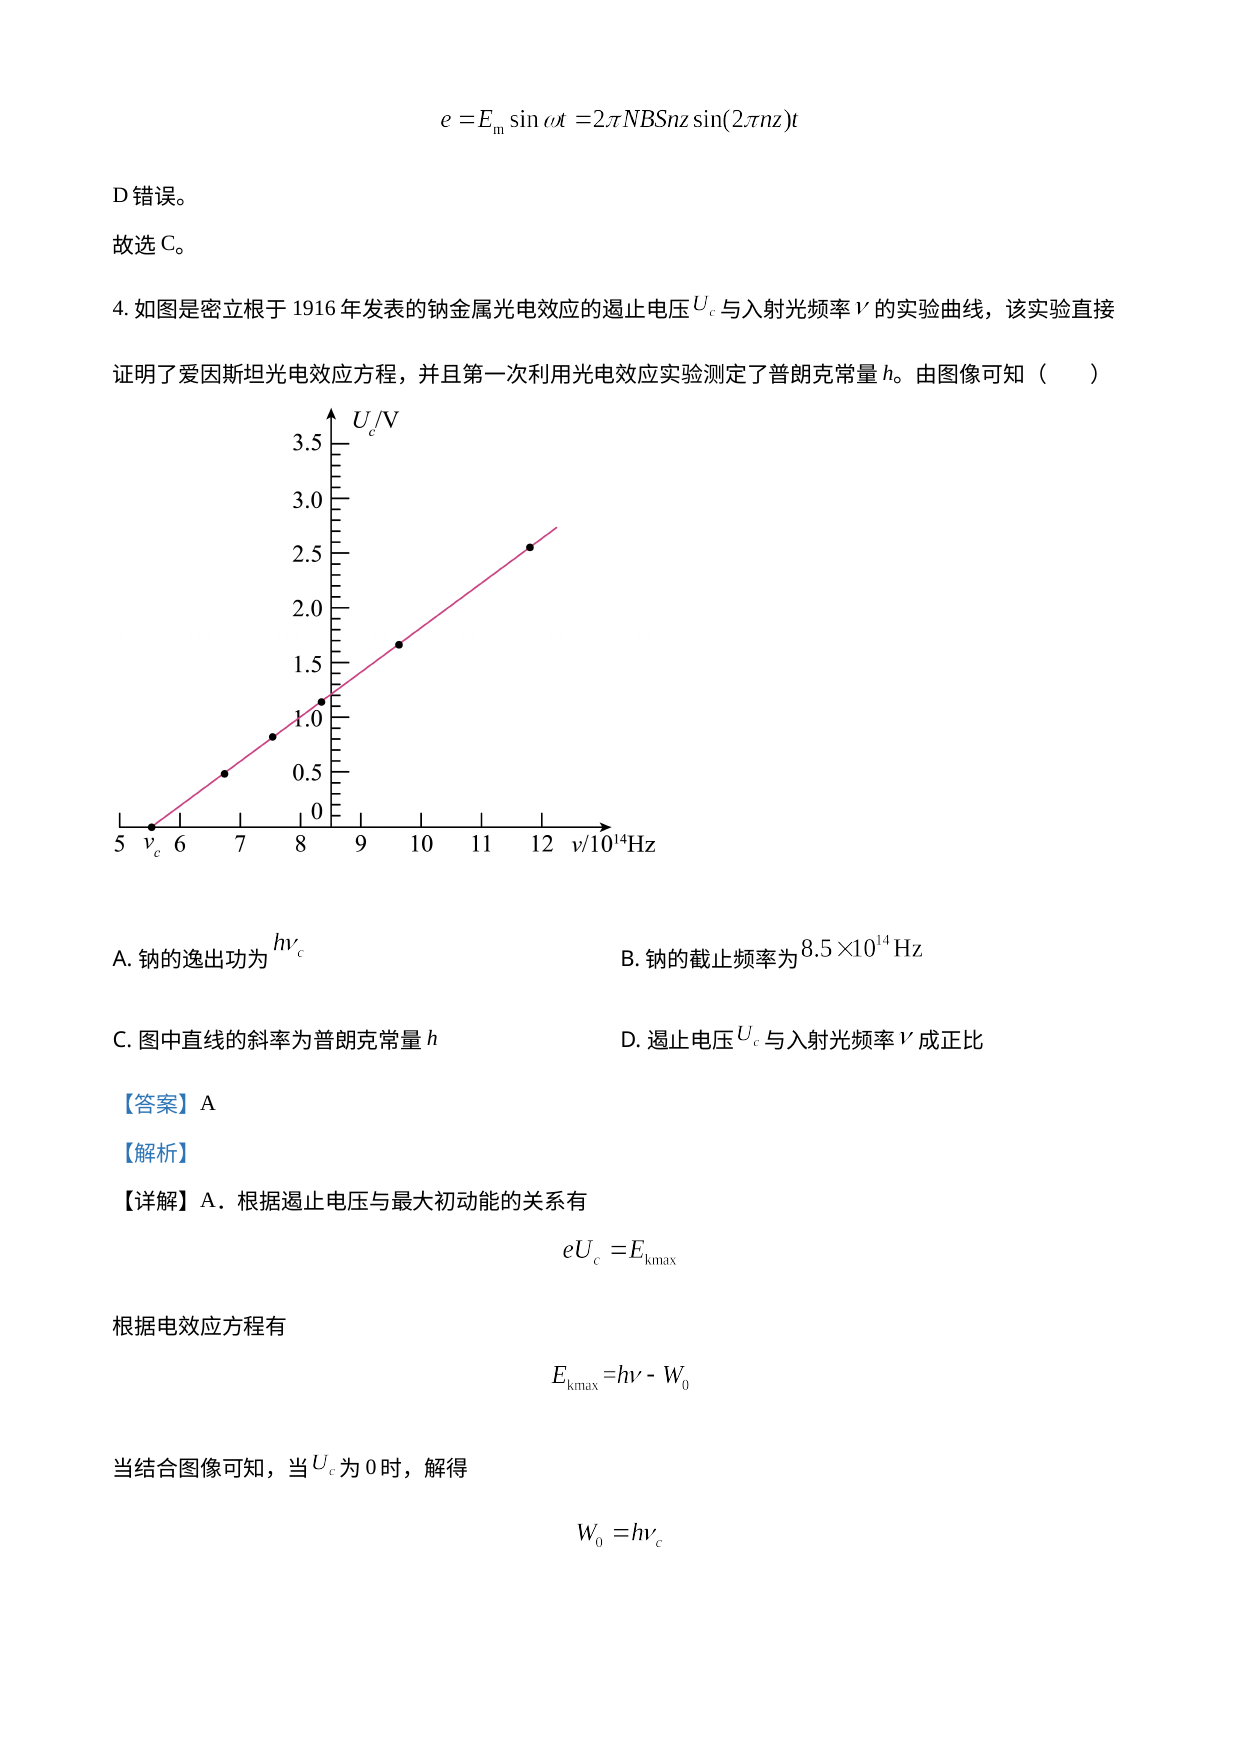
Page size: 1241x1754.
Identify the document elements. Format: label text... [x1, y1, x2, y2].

text 根据电效应方程有 [112, 1309, 1128, 1341]
text 【答案】A [112, 1087, 1128, 1119]
text 【详解】A．根据遏止电压与最大初动能的关系有 [112, 1183, 1128, 1216]
text 4. 如图是密立根于1916年发表的钠金属光电效应的遏止电压与入射光频率的实验曲线，该实验直接证明了爱因斯坦光电效应方程，并且第一次利用光电效应实验测定了普朗克常量h。由图像可知（ ） [112, 276, 1128, 389]
text C. 图中直线的斜率为普朗克常量h D. 遏止电压与入射光频率成正比 [112, 1006, 1128, 1071]
text 当结合图像可知，当为0时，解得 [112, 1434, 1128, 1499]
text 【解析】 [112, 1135, 1128, 1168]
text D错误。 [112, 179, 1128, 211]
picture [112, 405, 657, 859]
text 故选C。 [112, 227, 1128, 260]
text A. 钠的逸出功为 B. 钠的截止频率为 [112, 925, 1128, 990]
